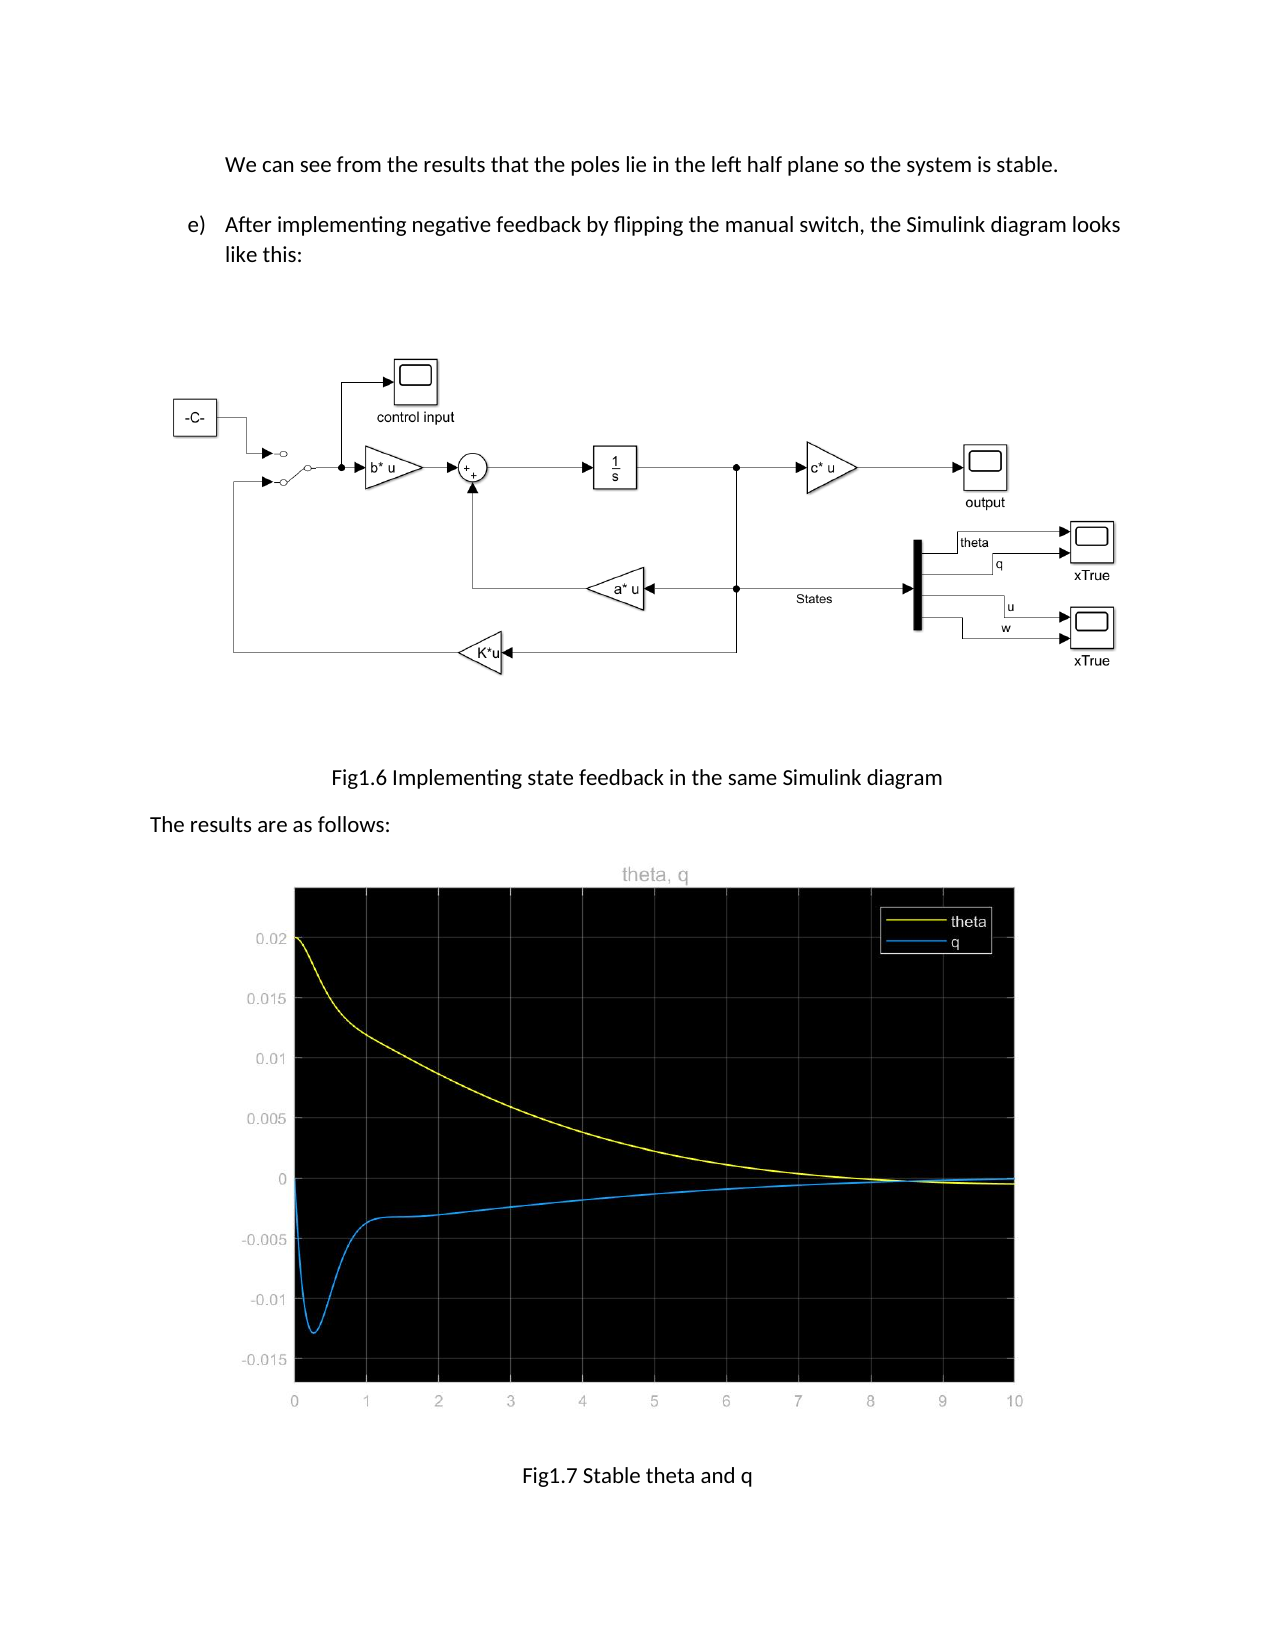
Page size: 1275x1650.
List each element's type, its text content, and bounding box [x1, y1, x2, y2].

picture [150, 287, 1125, 744]
picture [238, 856, 1037, 1443]
list We can see from the results that the poles lie in the left half plane so the system is stable. [225, 150, 1125, 178]
text Fig1.6 Implementing state feedback in the same Simulink diagram [150, 763, 1125, 791]
text The results are as follows: [150, 810, 1125, 838]
text Fig1.7 Stable theta and q [150, 1461, 1125, 1489]
list After implementing negative feedback by flipping the manual switch, the Simulink diagram looks like this: [187, 210, 1125, 269]
